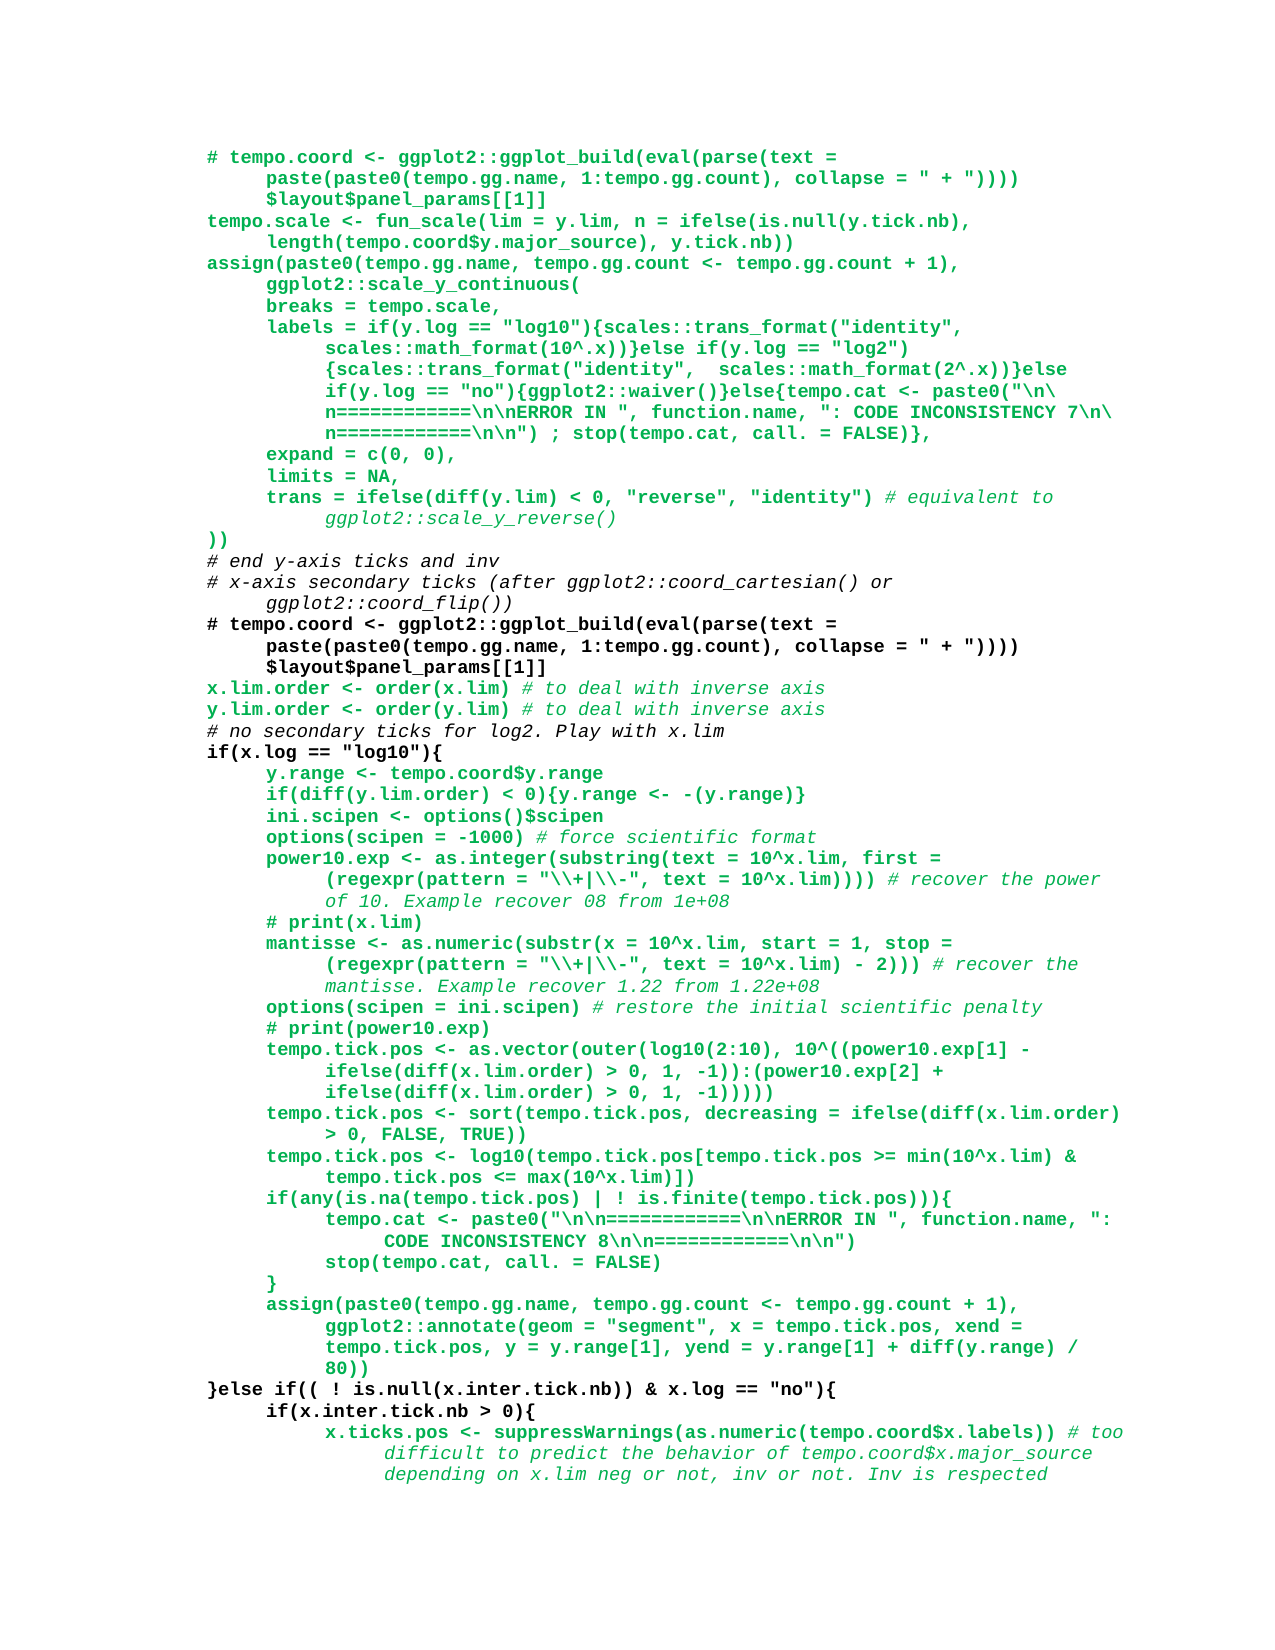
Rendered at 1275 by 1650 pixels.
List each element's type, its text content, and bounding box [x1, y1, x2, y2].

text # no secondary ticks for log2. Play with x.lim [207, 721, 1127, 743]
text tempo.tick.pos <- sort(tempo.tick.pos, decreasing = ifelse(diff(x.lim.order) > 0, FALSE, TRUE)) [266, 1104, 1127, 1146]
text x.lim.order <- order(x.lim) # to deal with inverse axis [207, 679, 1127, 700]
text options(scipen = ini.scipen) # restore the initial scientific penalty [266, 998, 1127, 1019]
text power10.exp <- as.integer(substring(text = 10^x.lim, first = (regexpr(pattern = "\\+|\\-", text = 10^x.lim)))) # recover the power of 10. Example recover 08 from 1e+08 [266, 849, 1127, 913]
text tempo.tick.pos <- as.vector(outer(log10(2:10), 10^((power10.exp[1] - ifelse(diff(x.lim.order) > 0, 1, -1)):(power10.exp[2] + ifelse(diff(x.lim.order) > 0, 1, -1))))) [266, 1040, 1127, 1104]
text if(diff(y.lim.order) < 0){y.range <- -(y.range)} [266, 785, 1127, 806]
text # print(x.lim) [266, 913, 1127, 934]
text # x-axis secondary ticks (after ggplot2::coord_cartesian() or ggplot2::coord_flip()) [207, 573, 1127, 615]
text stop(tempo.cat, call. = FALSE) [325, 1253, 1127, 1274]
text tempo.cat <- paste0("\n\n============\n\nERROR IN ", function.name, ": CODE INCONSISTENCY 8\n\n============\n\n") [325, 1210, 1127, 1253]
text # print(power10.exp) [266, 1019, 1127, 1040]
text limits = NA, [266, 466, 1127, 488]
text ini.scipen <- options()$scipen [266, 806, 1127, 828]
text y.lim.order <- order(y.lim) # to deal with inverse axis [207, 700, 1127, 721]
text # tempo.coord <- ggplot2::ggplot_build(eval(parse(text = paste(paste0(tempo.gg.name, 1:tempo.gg.count), collapse = " + "))))$layout$panel_params[[1]] [207, 615, 1127, 679]
text expand = c(0, 0), [266, 445, 1127, 466]
text options(scipen = -1000) # force scientific format [266, 828, 1127, 849]
text # tempo.coord <- ggplot2::ggplot_build(eval(parse(text = paste(paste0(tempo.gg.name, 1:tempo.gg.count), collapse = " + "))))$layout$panel_params[[1]] [207, 148, 1127, 211]
text tempo.scale <- fun_scale(lim = y.lim, n = ifelse(is.null(y.tick.nb), length(tempo.coord$y.major_source), y.tick.nb)) [207, 211, 1127, 254]
text tempo.tick.pos <- log10(tempo.tick.pos[tempo.tick.pos >= min(10^x.lim) & tempo.tick.pos <= max(10^x.lim)]) [266, 1146, 1127, 1189]
text if(any(is.na(tempo.tick.pos) | ! is.finite(tempo.tick.pos))){ [266, 1189, 1127, 1210]
text )) [207, 530, 1127, 551]
text assign(paste0(tempo.gg.name, tempo.gg.count <- tempo.gg.count + 1), ggplot2::scale_y_continuous( [207, 254, 1127, 296]
text y.range <- tempo.coord$y.range [266, 764, 1127, 785]
text trans = ifelse(diff(y.lim) < 0, "reverse", "identity") # equivalent to ggplot2::scale_y_reverse() [266, 488, 1127, 530]
text breaks = tempo.scale, [266, 296, 1127, 318]
text # end y-axis ticks and inv [207, 551, 1127, 573]
text assign(paste0(tempo.gg.name, tempo.gg.count <- tempo.gg.count + 1), ggplot2::annotate(geom = "segment", x = tempo.tick.pos, xend = tempo.tick.pos, y = y.range[1], yend = y.range[1] + diff(y.range) / 80)) [266, 1295, 1127, 1380]
text x.ticks.pos <- suppressWarnings(as.numeric(tempo.coord$x.labels)) # too difficult to predict the behavior of tempo.coord$x.major_source depending on x.lim neg or not, inv or not. Inv is respected [325, 1423, 1127, 1486]
text if(x.log == "log10"){ [207, 743, 1127, 764]
text } [266, 1274, 1127, 1295]
text }else if(( ! is.null(x.inter.tick.nb)) & x.log == "no"){ [207, 1380, 1127, 1401]
text if(x.inter.tick.nb > 0){ [266, 1401, 1127, 1423]
text mantisse <- as.numeric(substr(x = 10^x.lim, start = 1, stop = (regexpr(pattern = "\\+|\\-", text = 10^x.lim) - 2))) # recover the mantisse. Example recover 1.22 from 1.22e+08 [266, 934, 1127, 998]
